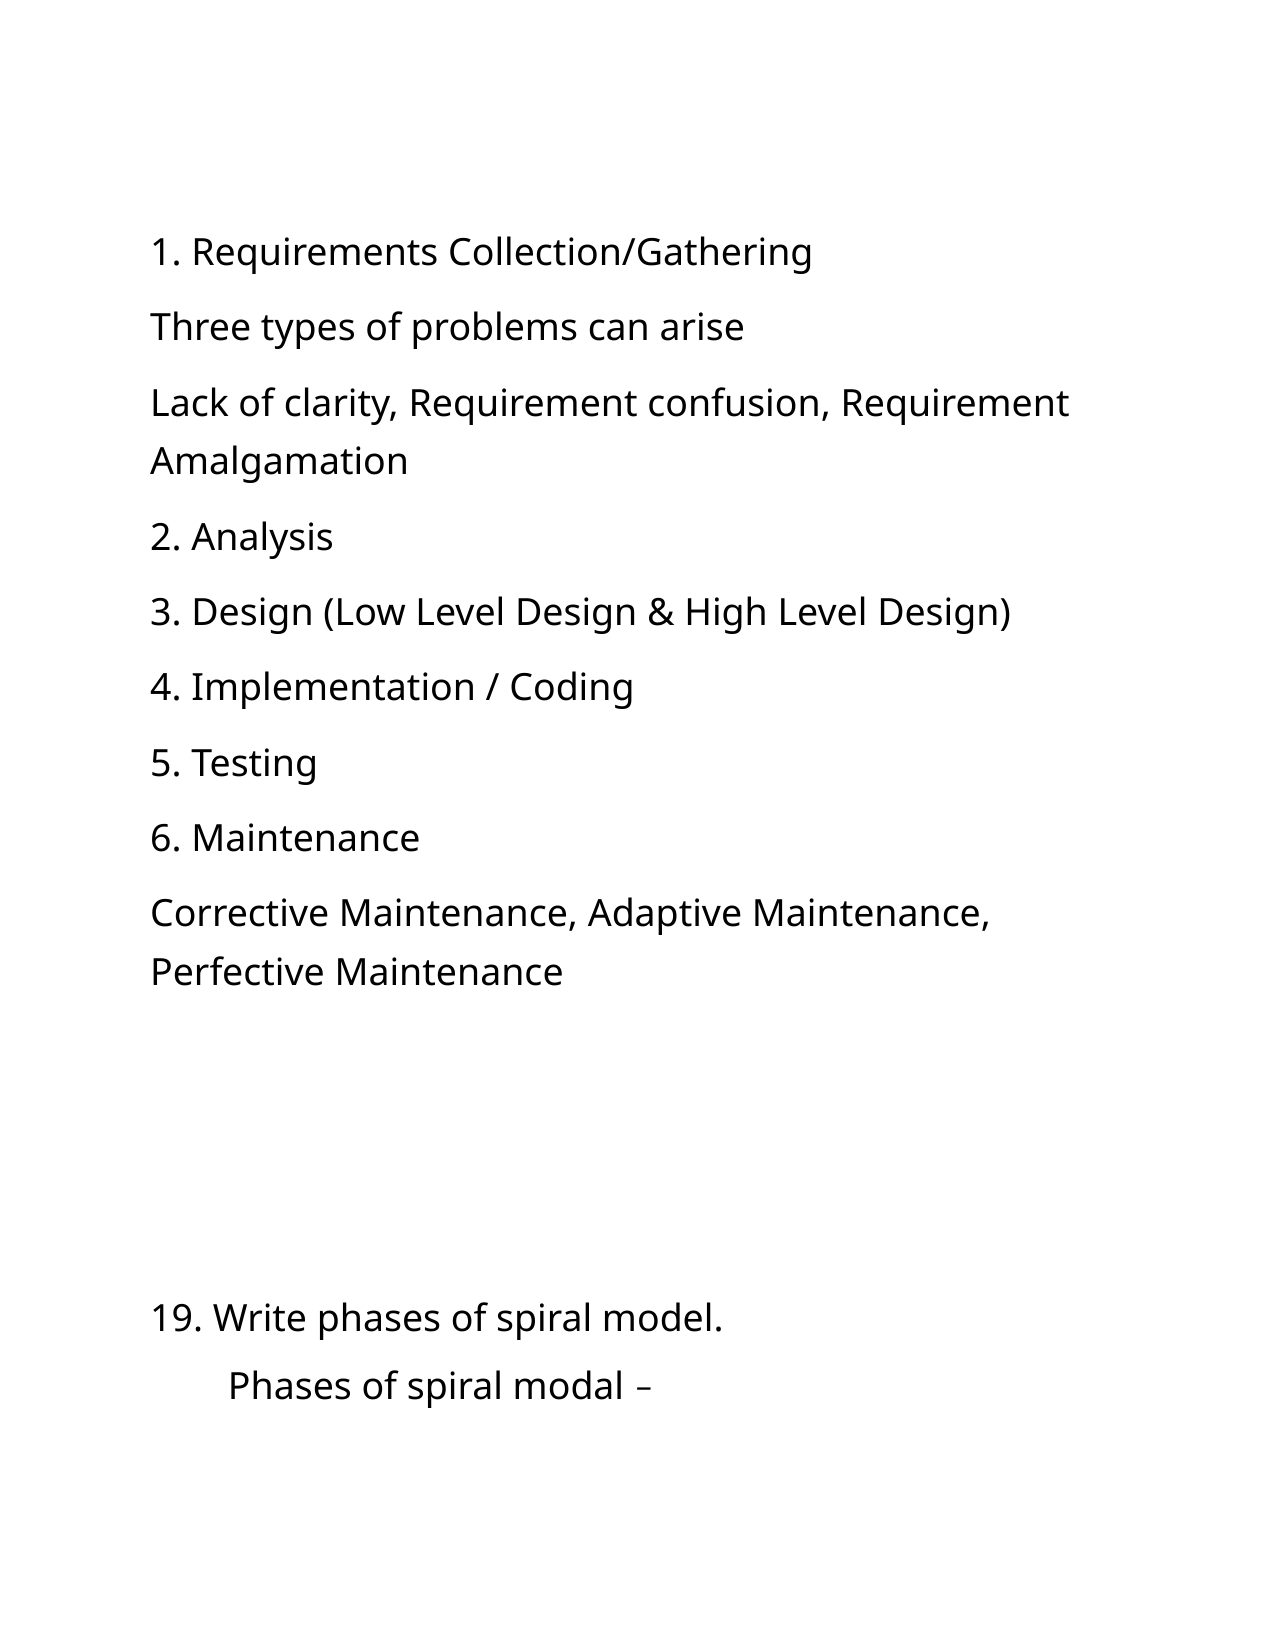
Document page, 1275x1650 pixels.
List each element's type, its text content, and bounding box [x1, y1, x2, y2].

text 6. Maintenance [150, 811, 1125, 862]
text Lack of clarity, Requirement confusion, Requirement Amalgamation [150, 376, 1125, 486]
text 4. Implementation / Coding [150, 661, 1125, 712]
text 5. Testing [150, 736, 1125, 787]
text 19. Write phases of spiral model. [150, 1291, 1125, 1342]
text Phases of spiral modal – [150, 1359, 1125, 1410]
text 2. Analysis [150, 510, 1125, 561]
text Three types of problems can arise [150, 301, 1125, 352]
text 3. Design (Low Level Design & High Level Design) [150, 585, 1125, 636]
text 1. Requirements Collection/Gathering [150, 225, 1125, 276]
text Corrective Maintenance, Adaptive Maintenance, Perfective Maintenance [150, 886, 1125, 996]
